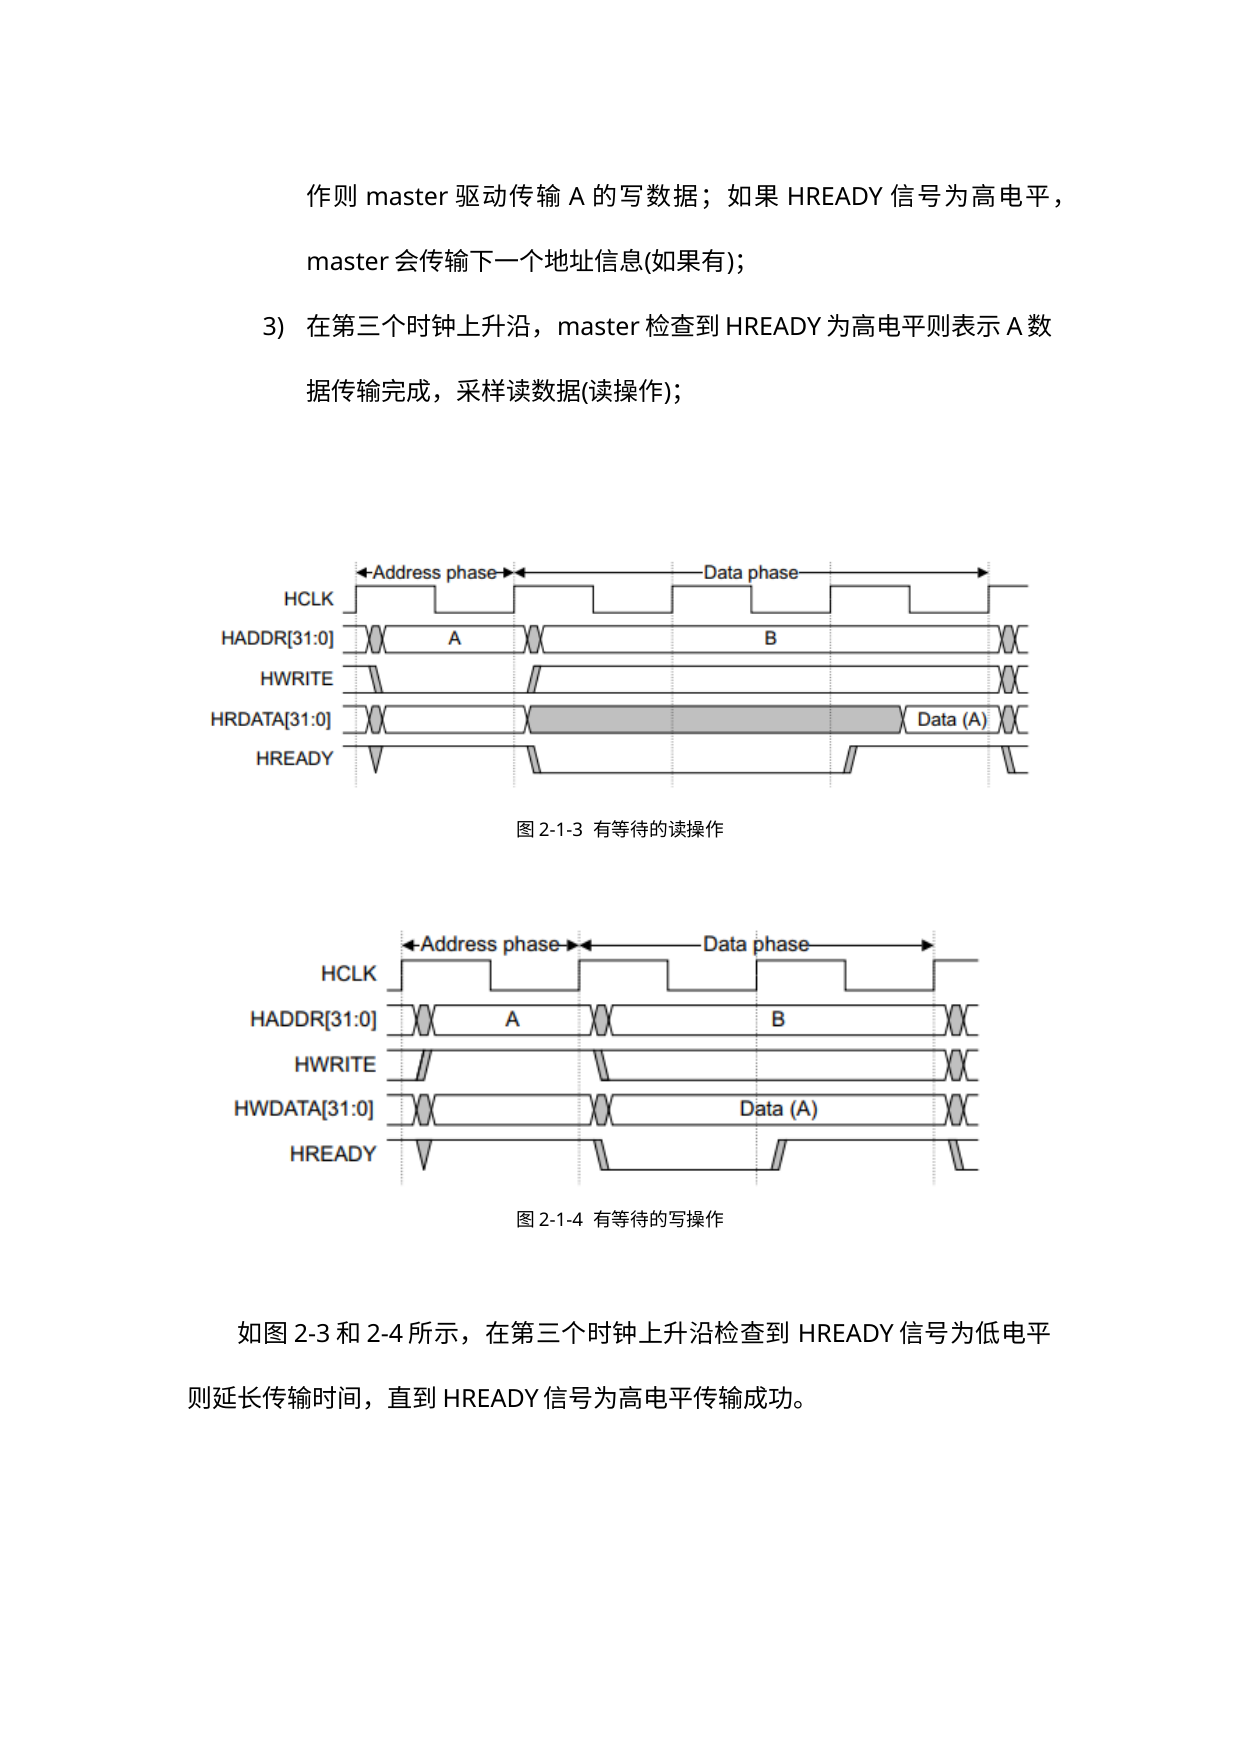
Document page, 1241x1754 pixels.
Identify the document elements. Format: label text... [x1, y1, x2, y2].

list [262, 162, 1053, 292]
text 图2-1-4 有等待的写操作 [187, 1202, 1053, 1234]
picture [187, 552, 1053, 796]
list 在第三个时钟上升沿，master检查到HREADY为高电平则表示A数据传输完成，采样读数据(读操作)； [262, 292, 1053, 422]
text 如图2-3和2-4所示，在第三个时钟上升沿检查到HREADY信号为低电平则延长传输时间，直到HREADY信号为高电平传输成功。 [187, 1299, 1053, 1429]
text 图2-1-3 有等待的读操作 [187, 812, 1053, 844]
picture [229, 909, 1011, 1196]
